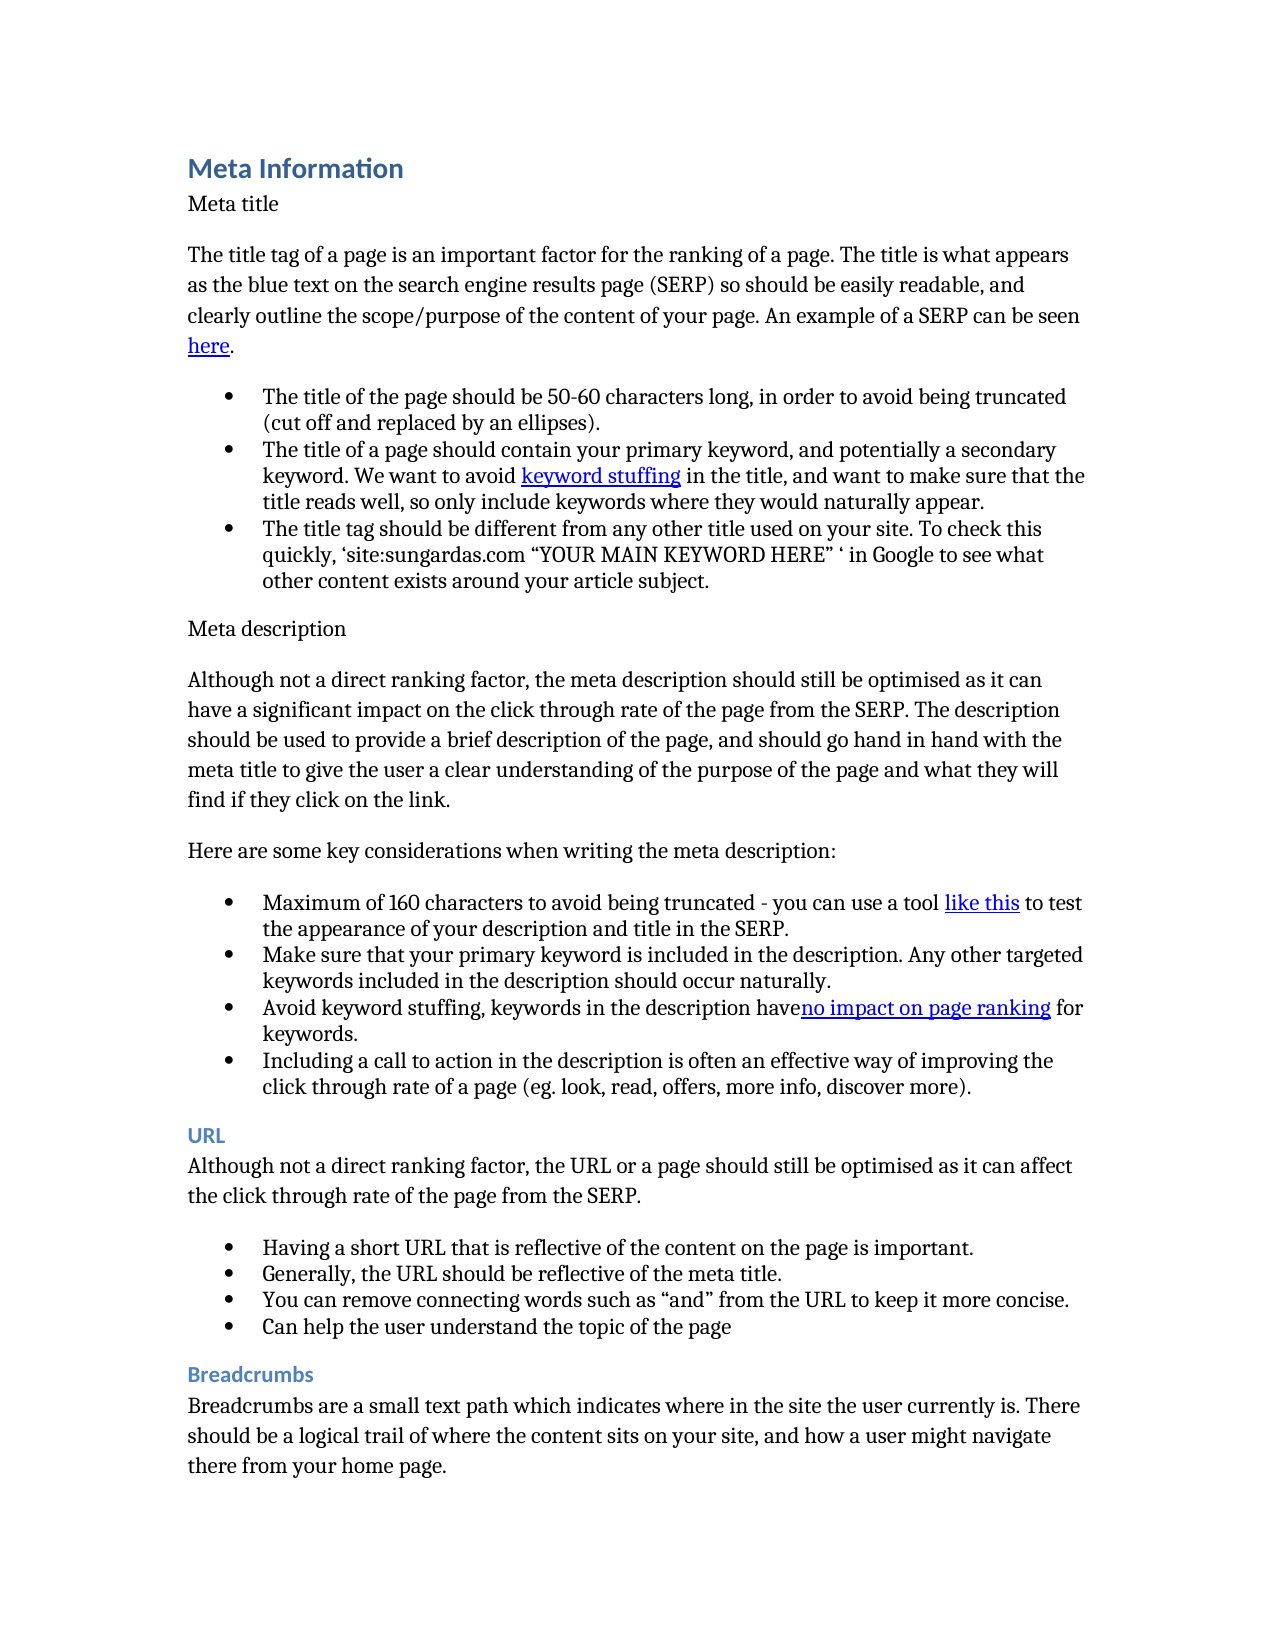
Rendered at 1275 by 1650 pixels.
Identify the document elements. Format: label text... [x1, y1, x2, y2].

list Make sure that your primary keyword is included in the description. Any other targeted keywords included in the description should occur naturally. [225, 942, 1087, 995]
list Generally, the URL should be reflective of the meta title. [225, 1261, 1087, 1287]
list You can remove connecting words such as “and” from the URL to keep it more concise. [225, 1287, 1087, 1313]
text Although not a direct ranking factor, the meta description should still be optimised as it can have a significant impact on the click through rate of the page from the SERP. The description should be used to provide a brief description of the page, and should go hand in hand with the meta title to give the user a clear understanding of the purpose of the page and what they will find if they click on the link. [187, 666, 1087, 813]
text Meta description [187, 615, 1087, 642]
text Here are some key considerations when writing the meta description: [187, 838, 1087, 864]
list Having a short URL that is reflective of the content on the page is important. [225, 1234, 1087, 1261]
list The title tag should be different from any other title used on your site. To check this quickly, ‘site:sungardas.com “YOUR MAIN KEYWORD HERE” ‘ in Google to see what other content exists around your article subject. [225, 515, 1087, 594]
list Avoid keyword stuffing, keywords in the description haveno impact on page ranking for keywords. [225, 995, 1087, 1047]
list Maximum of 160 characters to avoid being truncated - you can use a tool like this to test the appearance of your description and title in the SERP. [225, 889, 1087, 942]
subtitle URL [187, 1121, 1087, 1149]
list The title of the page should be 50-60 characters long, in order to avoid being truncated (cut off and replaced by an ellipses). [225, 384, 1087, 436]
text Breadcrumbs are a small text path which indicates where in the site the user currently is. There should be a logical trail of where the content sits on your site, and how a user might navigate there from your home page. [187, 1393, 1087, 1479]
list Can help the user understand the topic of the page [225, 1313, 1087, 1340]
subtitle Breadcrumbs [187, 1361, 1087, 1389]
text The title tag of a page is an important factor for the ranking of a page. The title is what appears as the blue text on the search engine results page (SERP) so should be easily readable, and clearly outline the scope/purpose of the content of your page. An example of a SERP can be seen here. [187, 242, 1087, 359]
text Although not a direct ranking factor, the URL or a page should still be optimised as it can affect the click through rate of the page from the SERP. [187, 1153, 1087, 1210]
text Meta title [187, 191, 1087, 217]
list Including a call to action in the description is often an effective way of improving the click through rate of a page (eg. look, read, offers, more info, discover more). [225, 1047, 1087, 1100]
list The title of a page should contain your primary keyword, and potentially a secondary keyword. We want to avoid keyword stuffing in the title, and want to make sure that the title reads well, so only include keywords where they would naturally appear. [225, 436, 1087, 515]
subtitle Meta Information [187, 150, 1087, 186]
